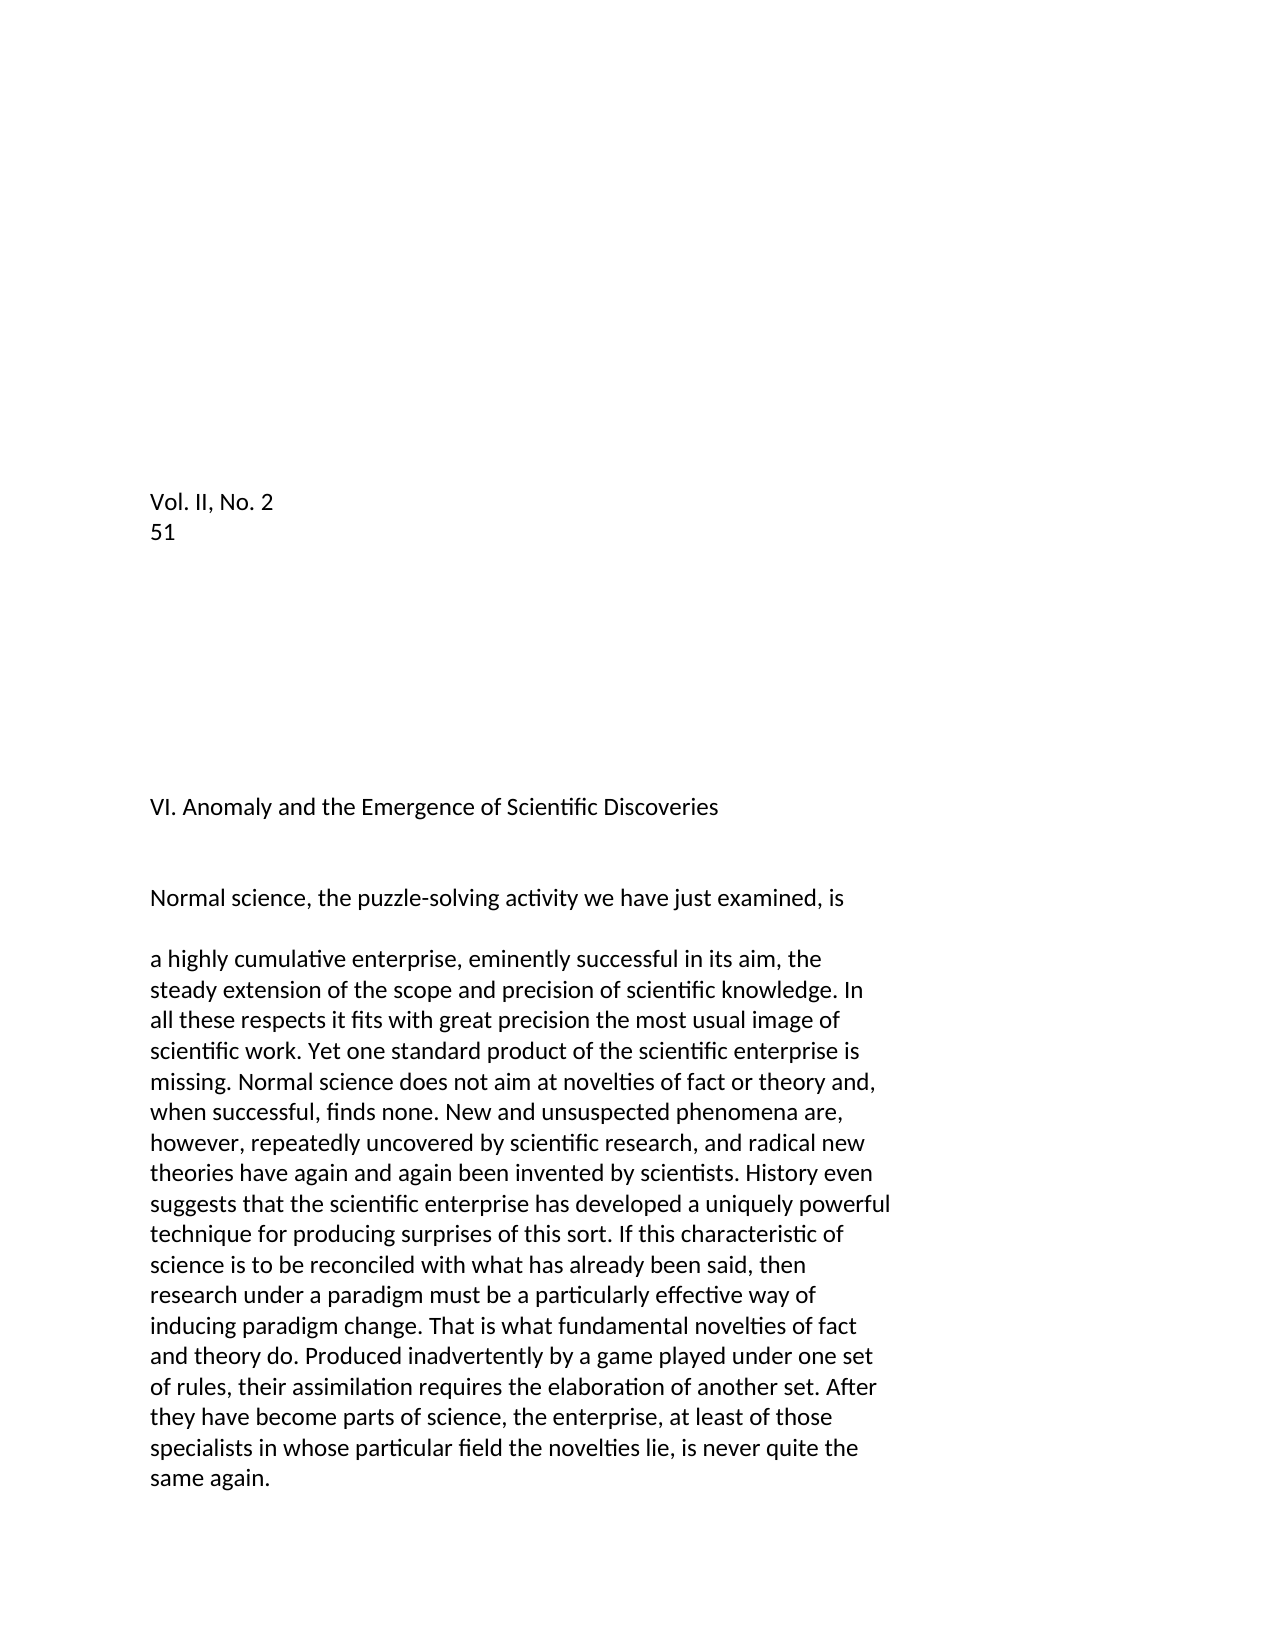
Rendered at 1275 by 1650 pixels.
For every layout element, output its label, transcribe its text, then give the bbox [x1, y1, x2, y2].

text technique for producing surprises of this sort. If this characteristic of [150, 1218, 1125, 1249]
text suggests that the scientific enterprise has developed a uniquely powerful [150, 1188, 1125, 1218]
text specialists in whose particular field the novelties lie, is never quite the [150, 1432, 1125, 1462]
text 51 [150, 516, 1125, 547]
text theories have again and again been invented by scientists. History even [150, 1157, 1125, 1188]
text inducing paradigm change. That is what fundamental novelties of fact [150, 1310, 1125, 1340]
text all these respects it fits with great precision the most usual image of [150, 1004, 1125, 1035]
text VI. Anomaly and the Emergence of Scientific Discoveries [150, 791, 1125, 821]
text science is to be reconciled with what has already been said, then [150, 1249, 1125, 1279]
text they have become parts of science, the enterprise, at least of those [150, 1401, 1125, 1432]
text steady extension of the scope and precision of scientific knowledge. In [150, 974, 1125, 1004]
text of rules, their assimilation requires the elaboration of another set. After [150, 1371, 1125, 1401]
text a highly cumulative enterprise, eminently successful in its aim, the [150, 943, 1125, 974]
text missing. Normal science does not aim at novelties of fact or theory and, [150, 1066, 1125, 1096]
text same again. [150, 1462, 1125, 1493]
text however, repeatedly uncovered by scientific research, and radical new [150, 1127, 1125, 1157]
text research under a paradigm must be a particularly effective way of [150, 1279, 1125, 1310]
text Normal science, the puzzle-solving activity we have just examined, is [150, 882, 1125, 913]
text when successful, finds none. New and unsuspected phenomena are, [150, 1096, 1125, 1127]
text Vol. II, No. 2 [150, 486, 1125, 516]
text and theory do. Produced inadvertently by a game played under one set [150, 1340, 1125, 1371]
text scientific work. Yet one standard product of the scientific enterprise is [150, 1035, 1125, 1066]
